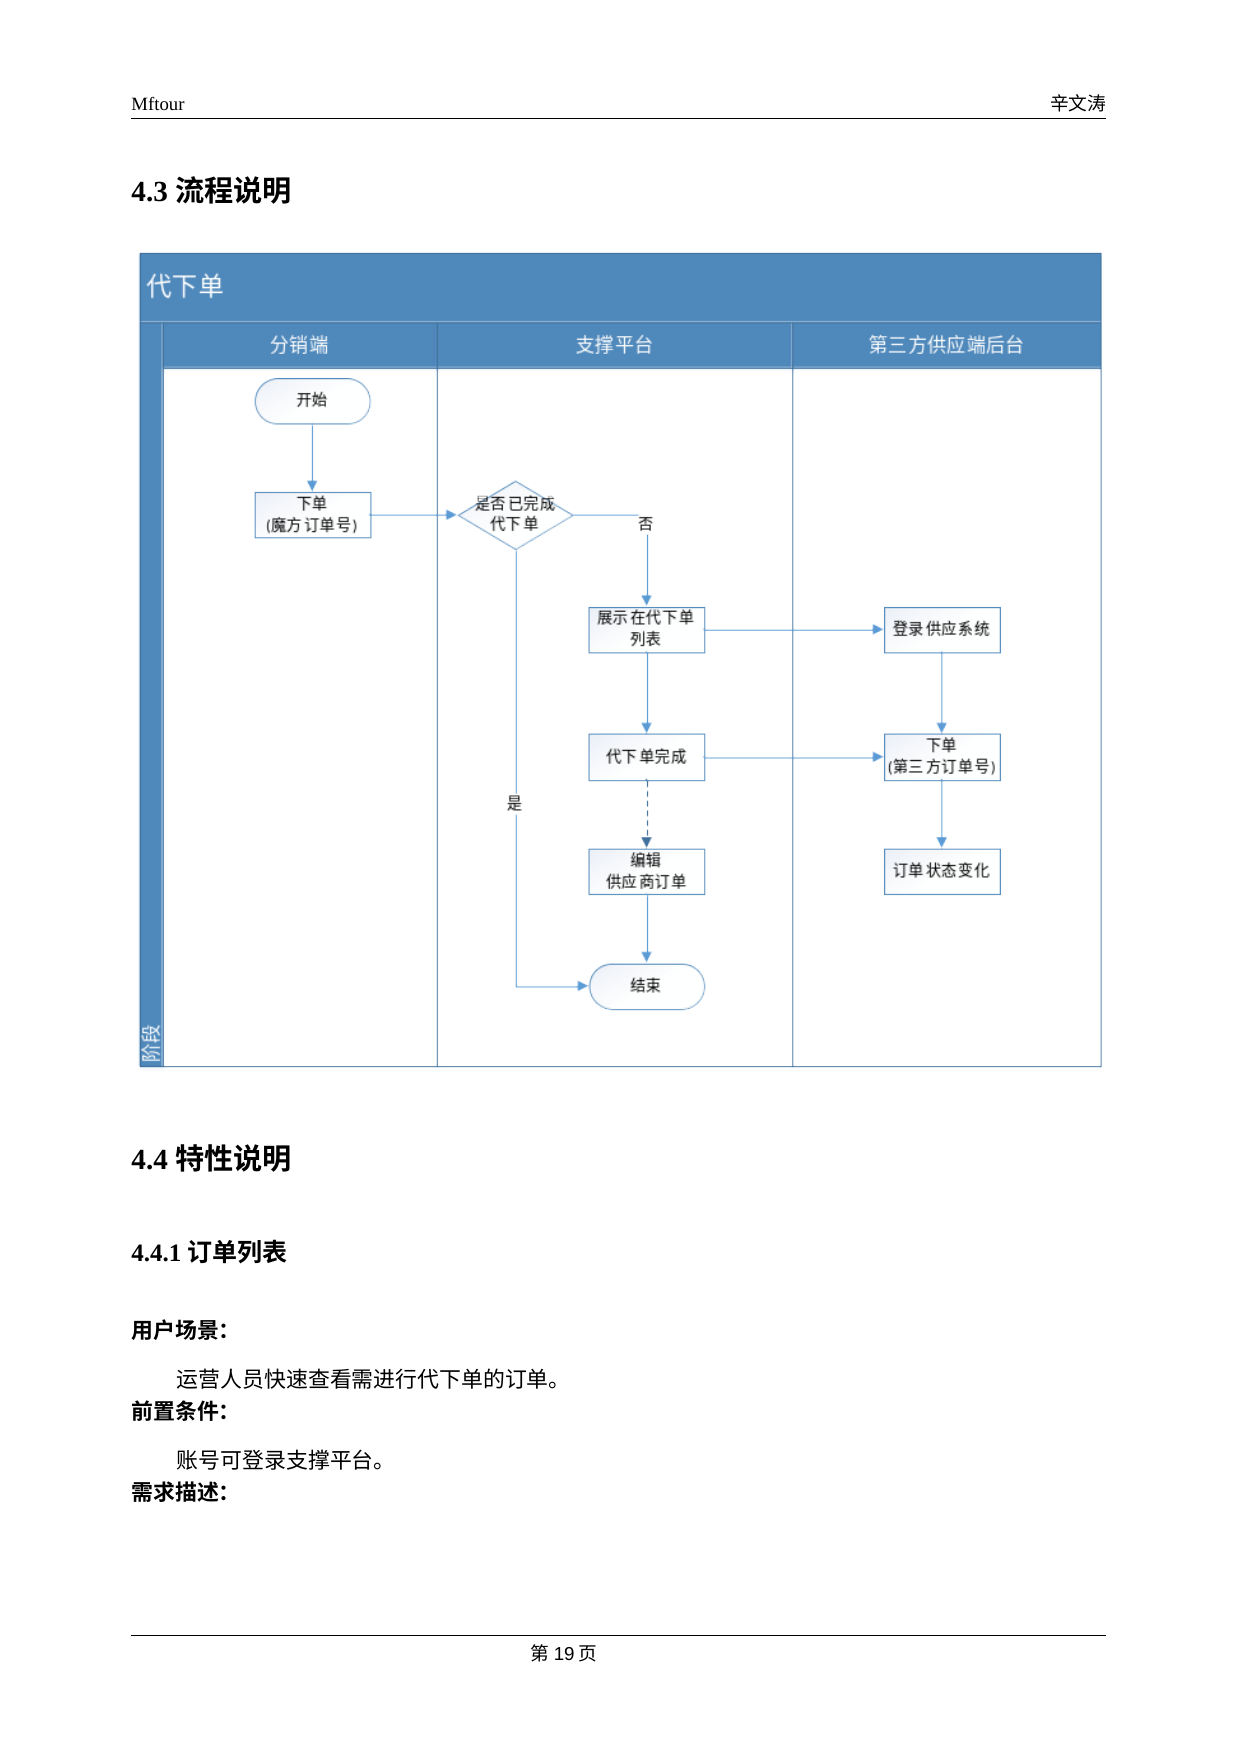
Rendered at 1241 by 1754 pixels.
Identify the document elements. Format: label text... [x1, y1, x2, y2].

text 前置条件： [131, 1394, 1106, 1426]
text 账号可登录支撑平台。 [131, 1442, 1106, 1475]
subtitle 流程说明 [131, 156, 1106, 221]
subtitle 特性说明 [131, 1124, 1106, 1189]
text 运营人员快速查看需进行代下单的订单。 [131, 1361, 1106, 1394]
subtitle 订单列表 [131, 1218, 1106, 1283]
text 需求描述： [131, 1475, 1106, 1507]
text 用户场景： [131, 1312, 1106, 1345]
